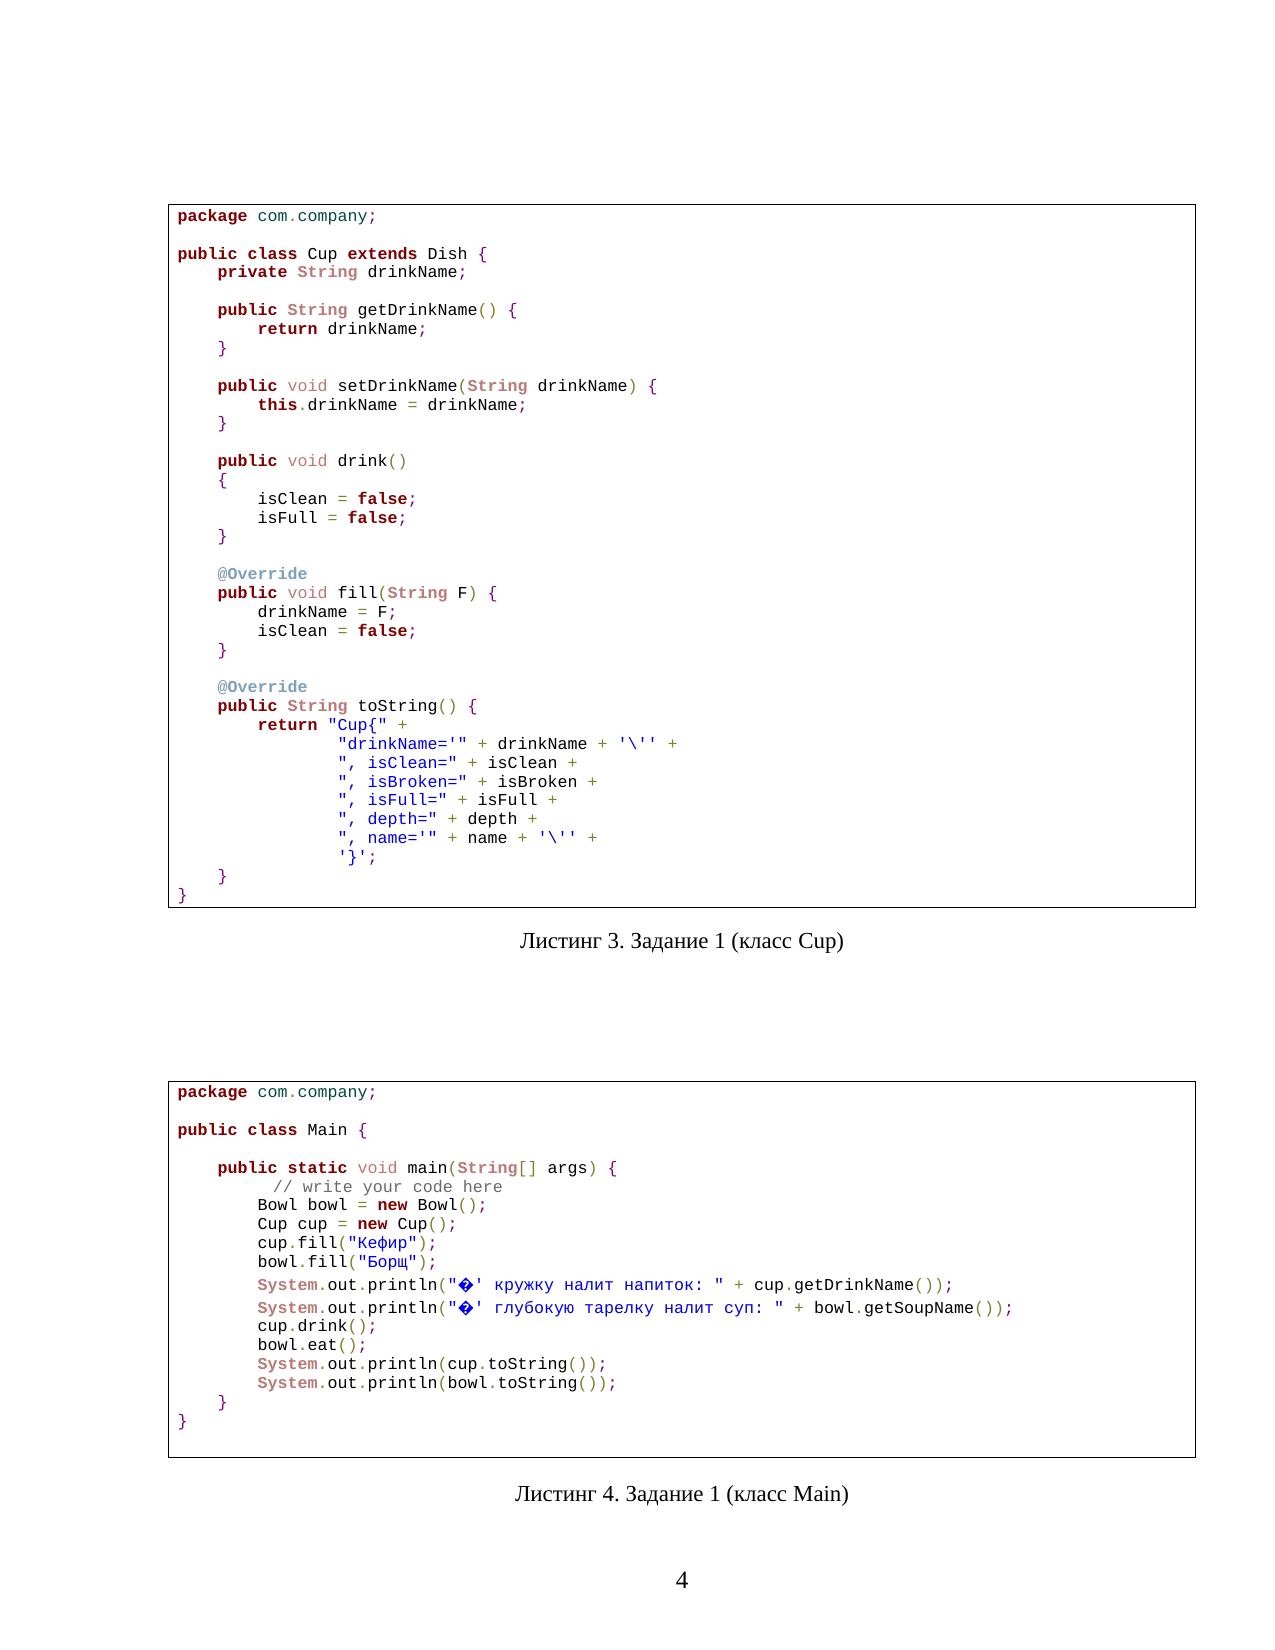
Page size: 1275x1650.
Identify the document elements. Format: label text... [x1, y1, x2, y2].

text System.out.println(cup.toString()); [177, 1356, 1186, 1374]
text cup.drink(); [177, 1318, 1186, 1337]
text public String toString() { [177, 698, 1186, 717]
text } [177, 1393, 1186, 1412]
text isFull = false; [177, 509, 1186, 528]
text ", depth=" + depth + [177, 811, 1186, 830]
text public class Cup extends Dish { [177, 245, 1186, 264]
text package com.company; [169, 205, 1195, 226]
text cup.fill("Кефир"); [177, 1235, 1186, 1253]
text drinkName = F; [177, 603, 1186, 622]
text public static void main(String[] args) { [177, 1159, 1186, 1178]
text ", name='" + name + '\'' + [177, 830, 1186, 848]
text '}'; [177, 848, 1186, 867]
text Bowl bowl = new Bowl(); [177, 1197, 1186, 1216]
text ", isClean=" + isClean + [177, 754, 1186, 773]
text return drinkName; [177, 321, 1186, 339]
text public void setDrinkName(String drinkName) { [177, 377, 1186, 396]
text public class Main { [177, 1122, 1186, 1140]
text bowl.eat(); [177, 1337, 1186, 1356]
text @Override [177, 679, 1186, 698]
text bowl.fill("Борщ"); [177, 1253, 1186, 1272]
text package com.company; [169, 1082, 1195, 1103]
text isClean = false; [177, 622, 1186, 641]
text System.out.println(bowl.toString()); [177, 1374, 1186, 1393]
text } [177, 641, 1186, 660]
text } [177, 415, 1186, 434]
text public void drink() [177, 453, 1186, 471]
text private String drinkName; [177, 264, 1186, 283]
text this.drinkName = drinkName; [177, 396, 1186, 415]
text isClean = false; [177, 490, 1186, 509]
text } [177, 867, 1186, 883]
text ", isFull=" + isFull + [177, 792, 1186, 811]
text } [177, 339, 1186, 358]
text // write your code here [177, 1178, 1186, 1197]
text } [169, 883, 1195, 907]
text return "Cup{" + [177, 717, 1186, 735]
text ", isBroken=" + isBroken + [177, 773, 1186, 792]
text @Override [177, 566, 1186, 584]
text System.out.println("�' глубокую тарелку налит суп: " + bowl.getSoupName()); [177, 1295, 1186, 1318]
text public void fill(String F) { [177, 584, 1186, 603]
text { [177, 471, 1186, 490]
text "drinkName='" + drinkName + '\'' + [177, 735, 1186, 754]
text public String getDrinkName() { [177, 302, 1186, 321]
text Cup cup = new Cup(); [177, 1216, 1186, 1235]
text } [177, 1412, 1186, 1431]
text } [177, 528, 1186, 547]
text System.out.println("�' кружку налит напиток: " + cup.getDrinkName()); [177, 1272, 1186, 1295]
